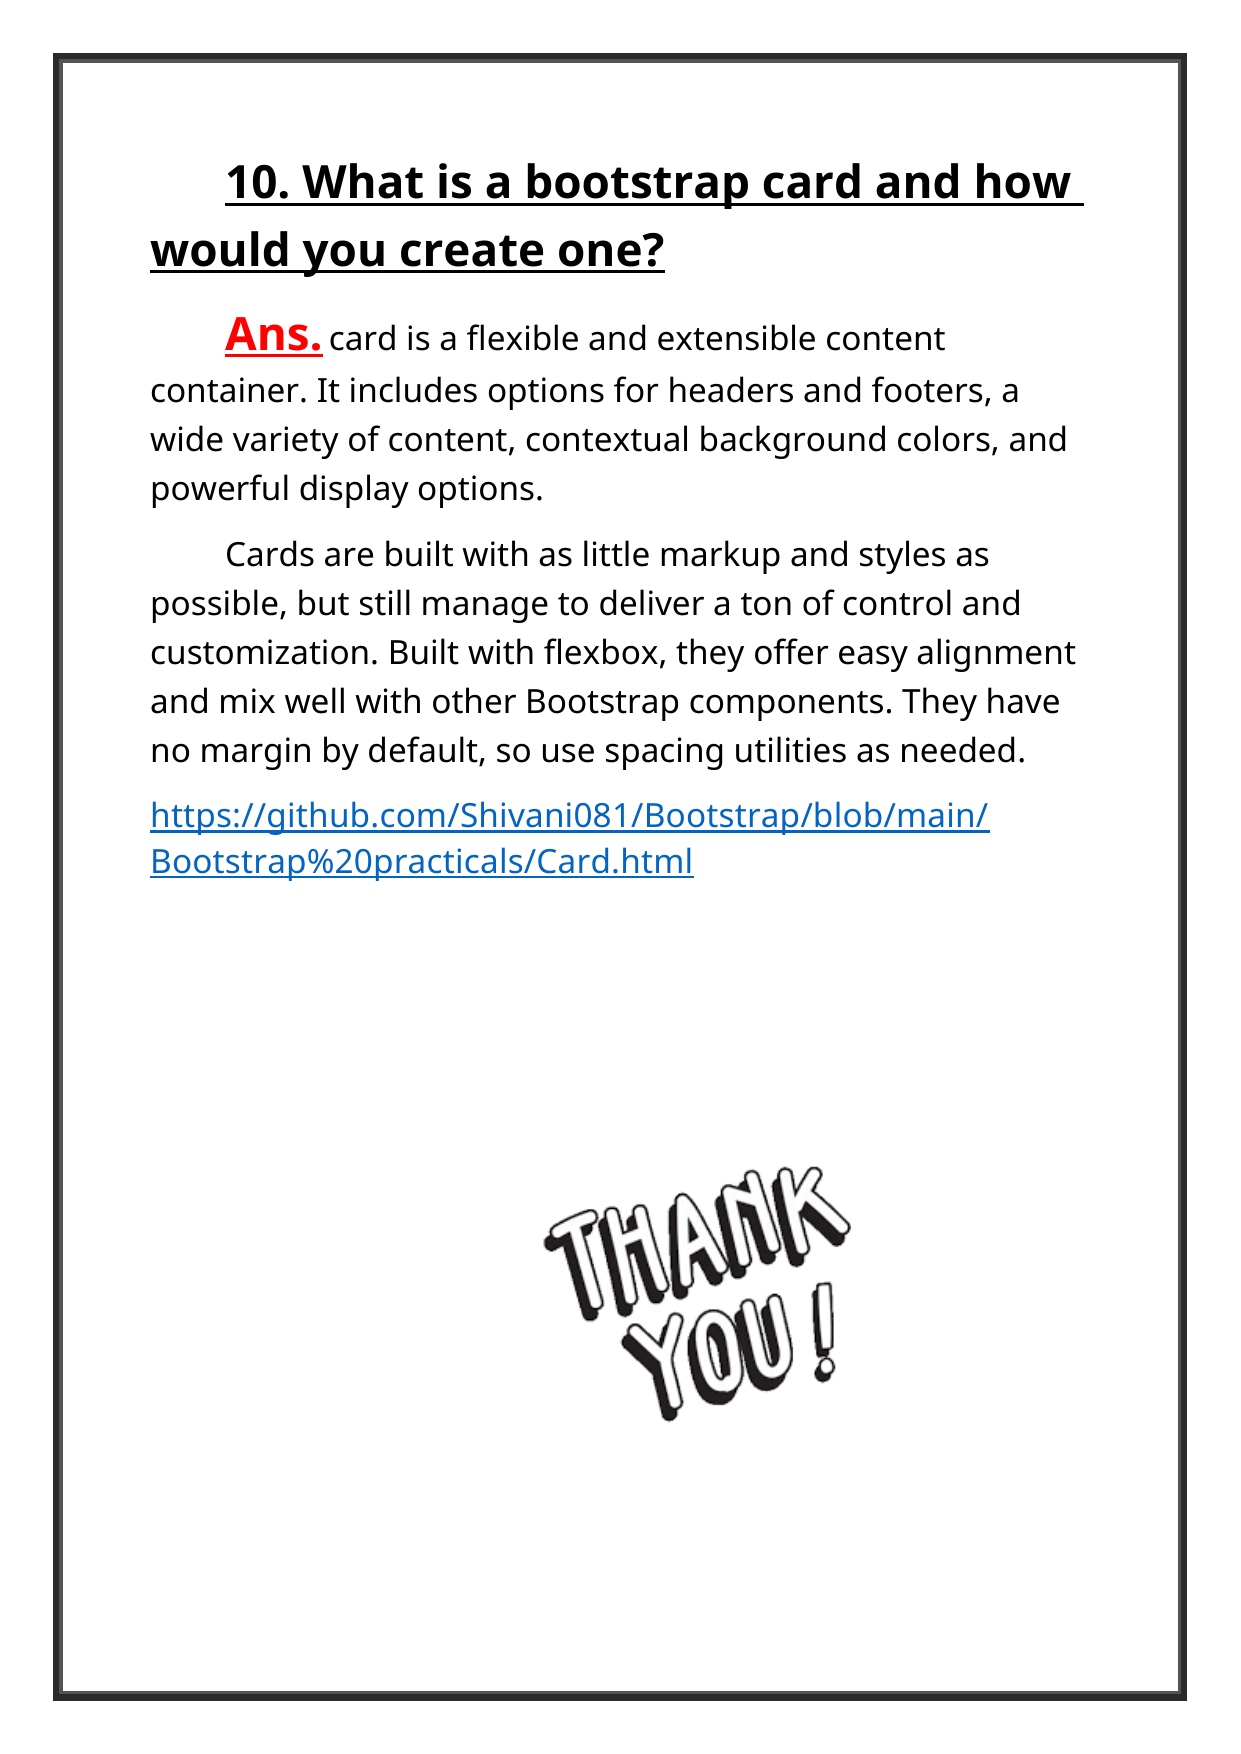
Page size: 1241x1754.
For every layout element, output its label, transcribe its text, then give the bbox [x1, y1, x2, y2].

text https://github.com/Shivani081/Bootstrap/blob/main/Bootstrap%20practicals/Card.html [150, 792, 1090, 883]
text 10. What is a bootstrap card and how would you create one? [150, 150, 1090, 280]
text Cards are built with as little markup and styles as possible, but still manage to deliver a ton of control and customization. Built with flexbox, they offer easy alignment and mix well with other Bootstrap components. They have no margin by default, so use spacing utilities as needed. [150, 531, 1090, 772]
text Ans. card is a flexible and extensible content container. It includes options for headers and footers, a wide variety of content, contextual background colors, and powerful display options. [150, 301, 1090, 511]
picture [522, 1125, 920, 1435]
